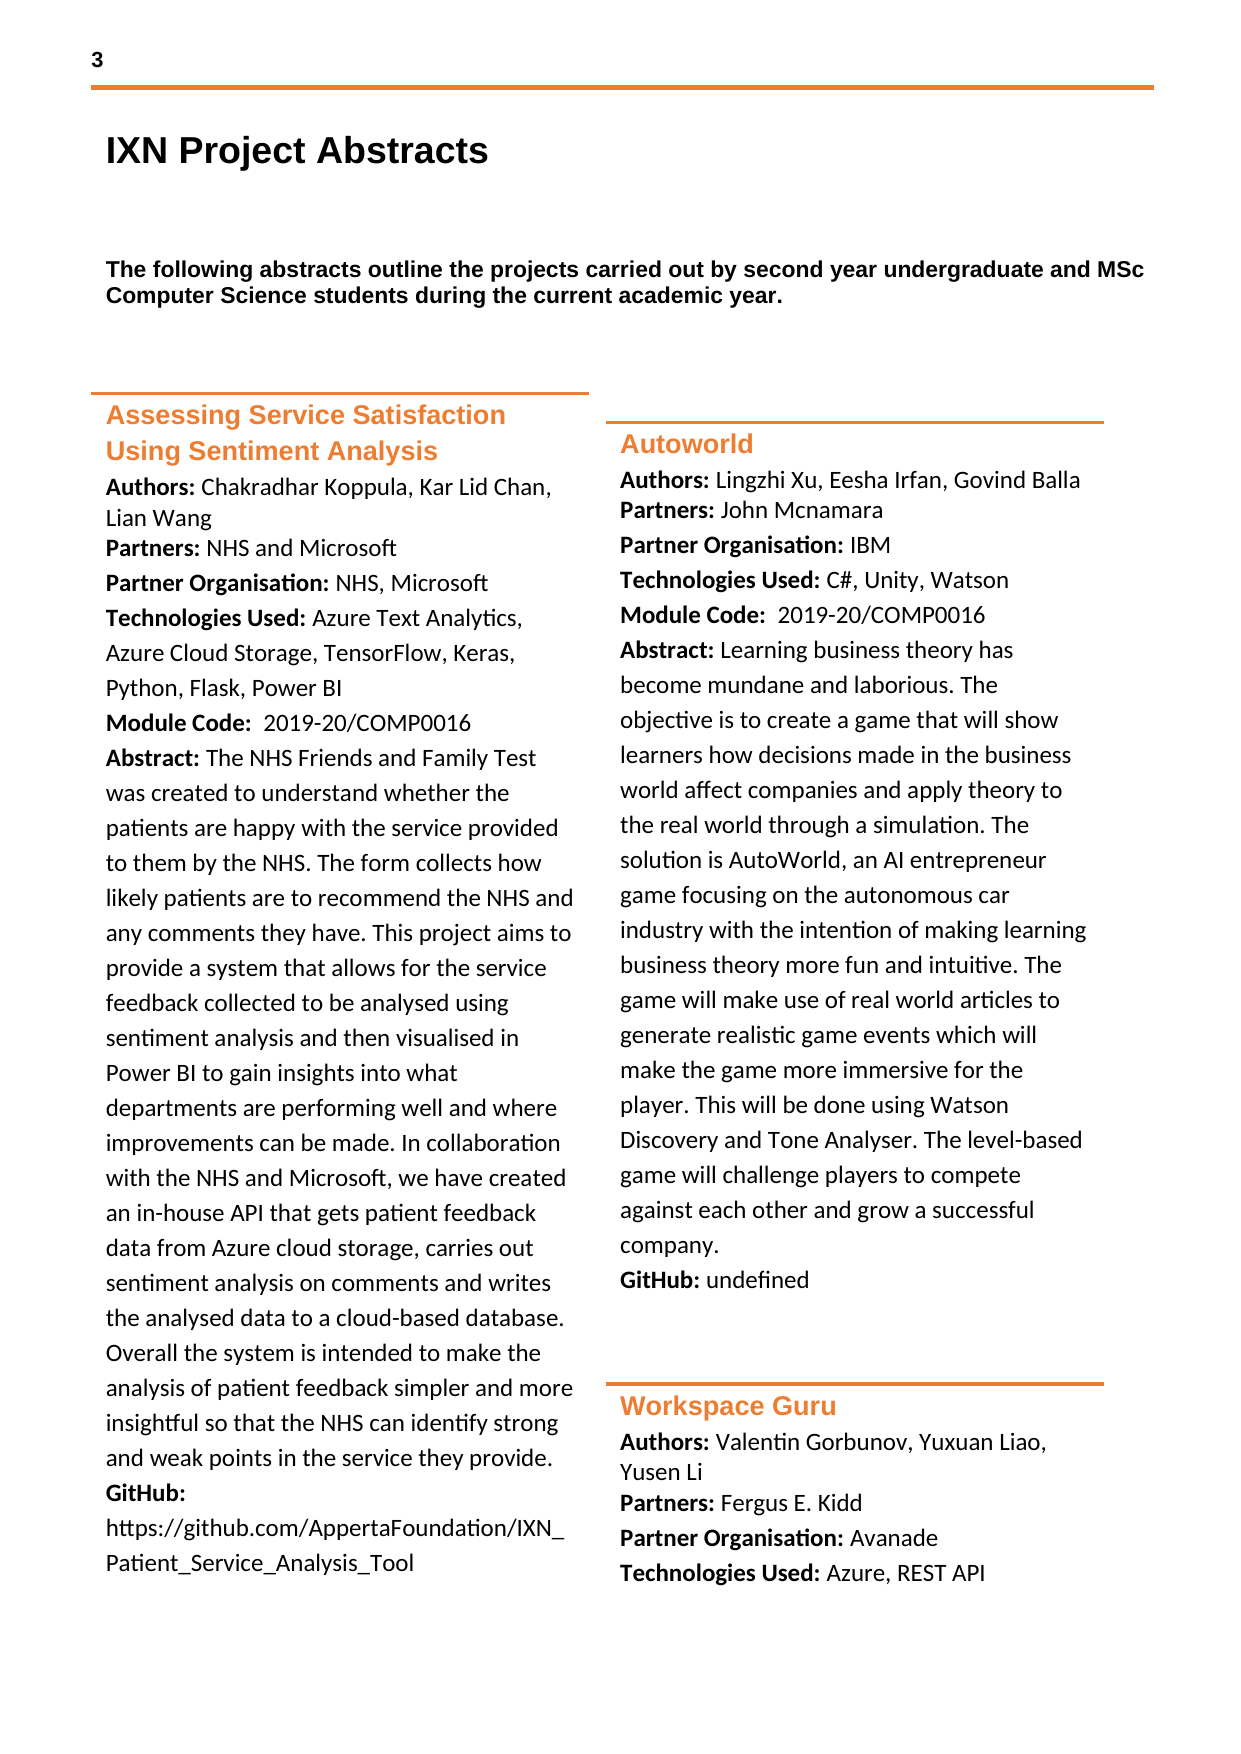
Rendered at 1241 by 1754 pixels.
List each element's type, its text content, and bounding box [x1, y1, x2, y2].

text Authors: Valentin Gorbunov, Yuxuan Liao, Yusen Li [620, 1426, 1090, 1487]
text Abstract: The NHS Friends and Family Test was created to understand whether the patients are happy with the service provided to them by the NHS. The form collects how likely patients are to recommend the NHS and any comments they have. This project aims to provide a system that allows for the service feedback collected to be analysed using sentiment analysis and then visualised in Power BI to gain insights into what departments are performing well and where improvements can be made. In collaboration with the NHS and Microsoft, we have created an in-house API that gets patient feedback data from Azure cloud storage, carries out sentiment analysis on comments and writes the analysed data to a cloud-based database. Overall the system is intended to make the analysis of patient feedback simpler and more insightful so that the NHS can identify strong and weak points in the service they provide. [106, 742, 576, 1473]
text GitHub: undefined [620, 1264, 1090, 1295]
subtitle Workspace Guru [620, 1390, 1090, 1421]
text Partners: John Mcnamara [620, 494, 1090, 525]
text The following abstracts outline the projects carried out by second year undergraduate and MSc Computer Science students during the current academic year. [106, 256, 1154, 308]
text Partner Organisation: NHS, Microsoft [106, 567, 576, 598]
text Partners: NHS and Microsoft [106, 532, 576, 563]
subtitle IXN Project Abstracts [106, 128, 583, 171]
text GitHub: https://github.com/AppertaFoundation/IXN_Patient_Service_Analysis_Tool [106, 1477, 576, 1578]
text Technologies Used: C#, Unity, Watson [620, 564, 1090, 595]
text Module Code: 2019-20/COMP0016 [620, 599, 1090, 630]
text Partners: Fergus E. Kidd [620, 1487, 1090, 1517]
text Authors: Chakradhar Koppula, Kar Lid Chan, Lian Wang [106, 471, 576, 532]
text Module Code: 2019-20/COMP0016 [106, 707, 576, 738]
text Technologies Used: Azure Text Analytics, Azure Cloud Storage, TensorFlow, Keras, Python, Flask, Power BI [106, 602, 576, 703]
text Partner Organisation: Avanade [620, 1522, 1090, 1552]
text Technologies Used: Azure, REST API [620, 1557, 1090, 1587]
subtitle Assessing Service Satisfaction Using Sentiment Analysis [106, 399, 576, 466]
subtitle Autoworld [620, 428, 1090, 459]
text Authors: Lingzhi Xu, Eesha Irfan, Govind Balla [620, 464, 1090, 494]
text Partner Organisation: IBM [620, 529, 1090, 560]
text Abstract: Learning business theory has become mundane and laborious. The objective is to create a game that will show learners how decisions made in the business world affect companies and apply theory to the real world through a simulation. The solution is AutoWorld, an AI entrepreneur game focusing on the autonomous car industry with the intention of making learning business theory more fun and intuitive. The game will make use of real world articles to generate realistic game events which will make the game more immersive for the player. This will be done using Watson Discovery and Tone Analyser. The level-based game will challenge players to compete against each other and grow a successful company. [620, 634, 1090, 1260]
